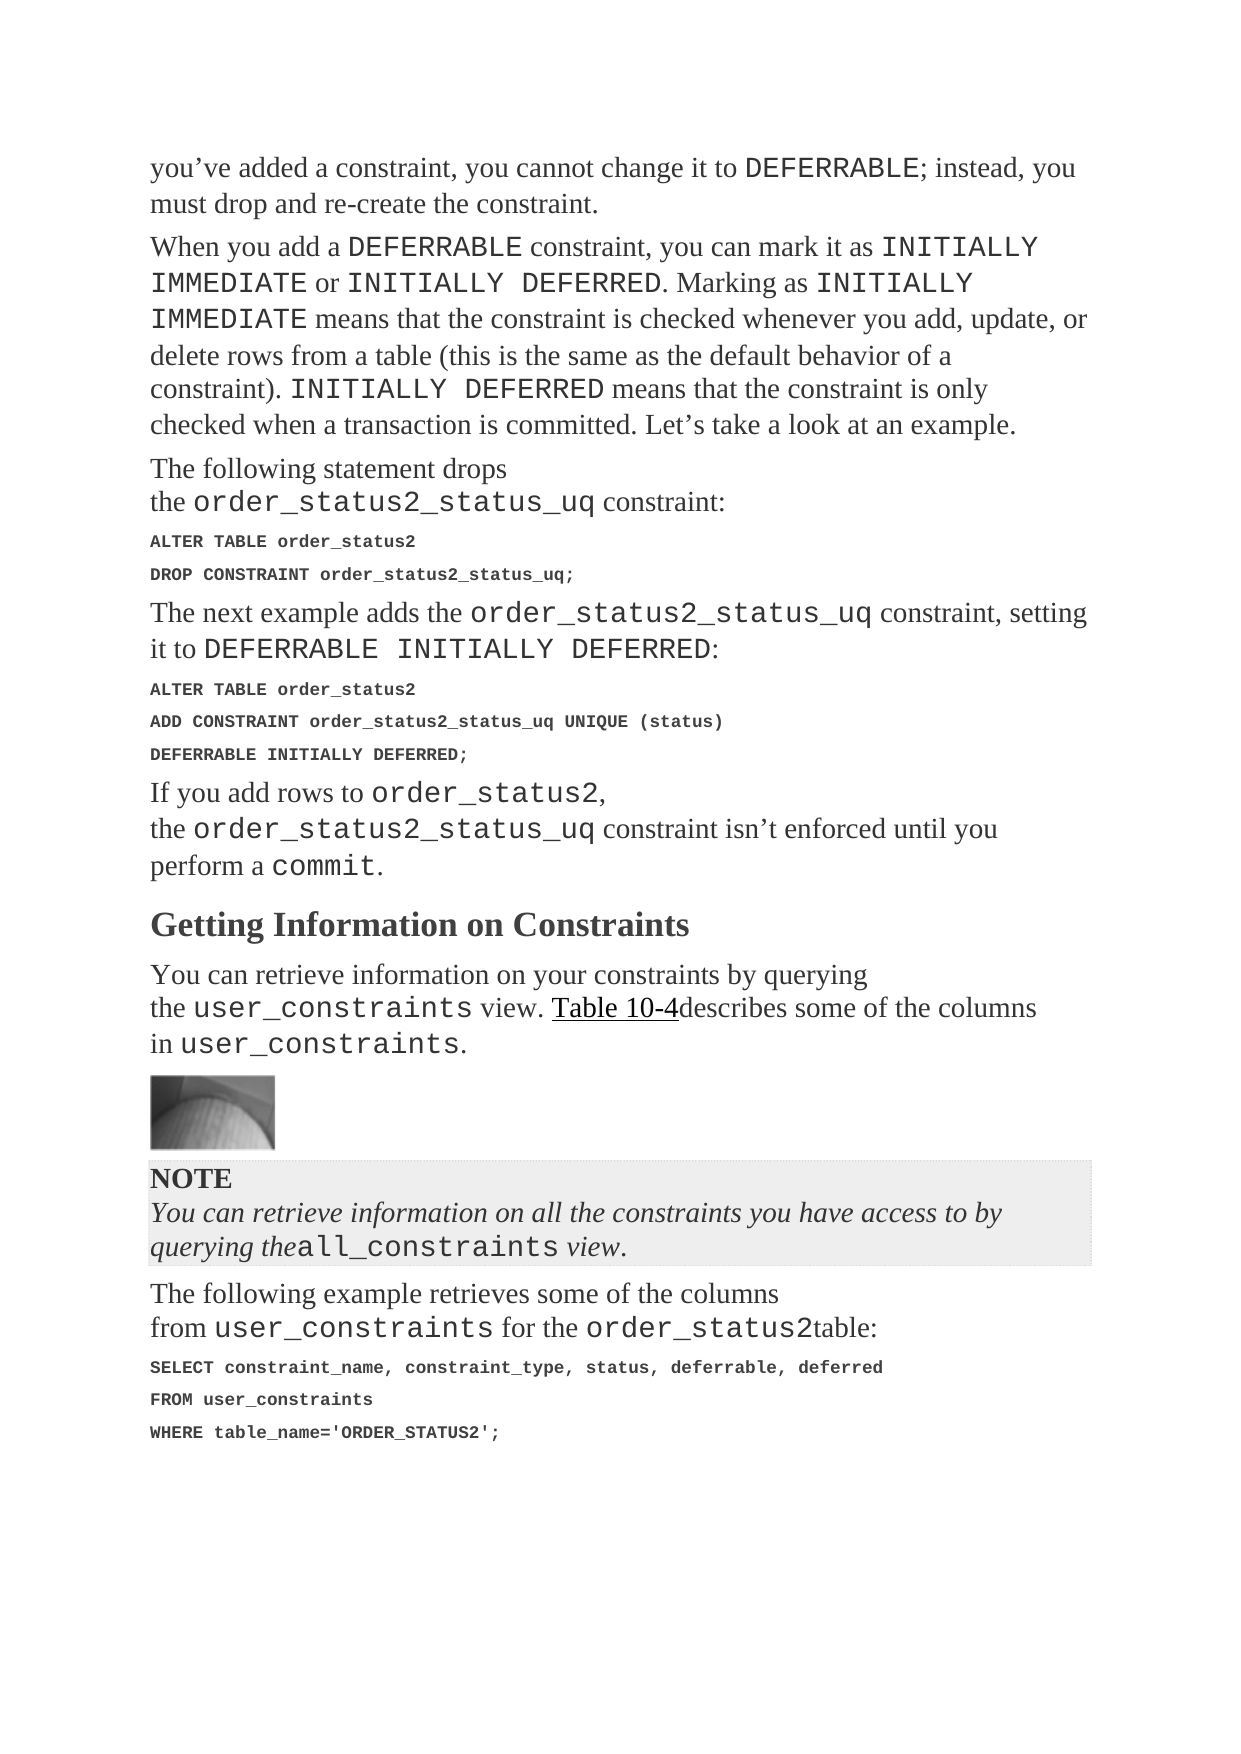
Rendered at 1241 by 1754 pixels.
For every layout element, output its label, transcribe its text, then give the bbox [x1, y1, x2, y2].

text Getting Information on Constraints [150, 904, 1090, 944]
text The following example retrieves some of the columns from user_constraints for the order_status2table: [150, 1276, 1090, 1346]
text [150, 150, 1090, 219]
text The next example adds the order_status2_status_uq constraint, setting it to DEFERRABLE INITIALLY DEFERRED: [150, 596, 1090, 668]
text You can retrieve information on your constraints by querying the user_constraints view. Table 10-4describes some of the columns in user_constraints. [150, 957, 1090, 1063]
text DROP CONSTRAINT order_status2_status_uq; [150, 566, 1090, 586]
text DEFERRABLE INITIALLY DEFERRED; [150, 745, 1090, 766]
text WHERE table_name='ORDER_STATUS2'; [150, 1424, 1090, 1444]
text SELECT constraint_name, constraint_type, status, deferrable, deferred [150, 1358, 1090, 1378]
text FROM user_constraints [150, 1391, 1090, 1411]
text ADD CONSTRAINT order_status2_status_uq UNIQUE (status) [150, 713, 1090, 733]
text ALTER TABLE order_status2 [150, 533, 1090, 553]
picture [150, 1075, 275, 1151]
text NOTE You can retrieve information on all the constraints you have access to by querying theall_constraints view. [148, 1160, 1092, 1266]
text ALTER TABLE order_status2 [150, 680, 1090, 700]
text If you add rows to order_status2, the order_status2_status_uq constraint isn’t enforced until you perform a commit. [150, 776, 1090, 884]
text When you add a DEFERRABLE constraint, you can mark it as INITIALLY IMMEDIATE or INITIALLY DEFERRED. Marking as INITIALLY IMMEDIATE means that the constraint is checked whenever you add, update, or delete rows from a table (this is the same as the default behavior of a constraint). INITIALLY DEFERRED means that the constraint is only checked when a transaction is committed. Let’s take a look at an example. [150, 229, 1090, 441]
text The following statement drops the order_status2_status_uq constraint: [150, 451, 1090, 520]
